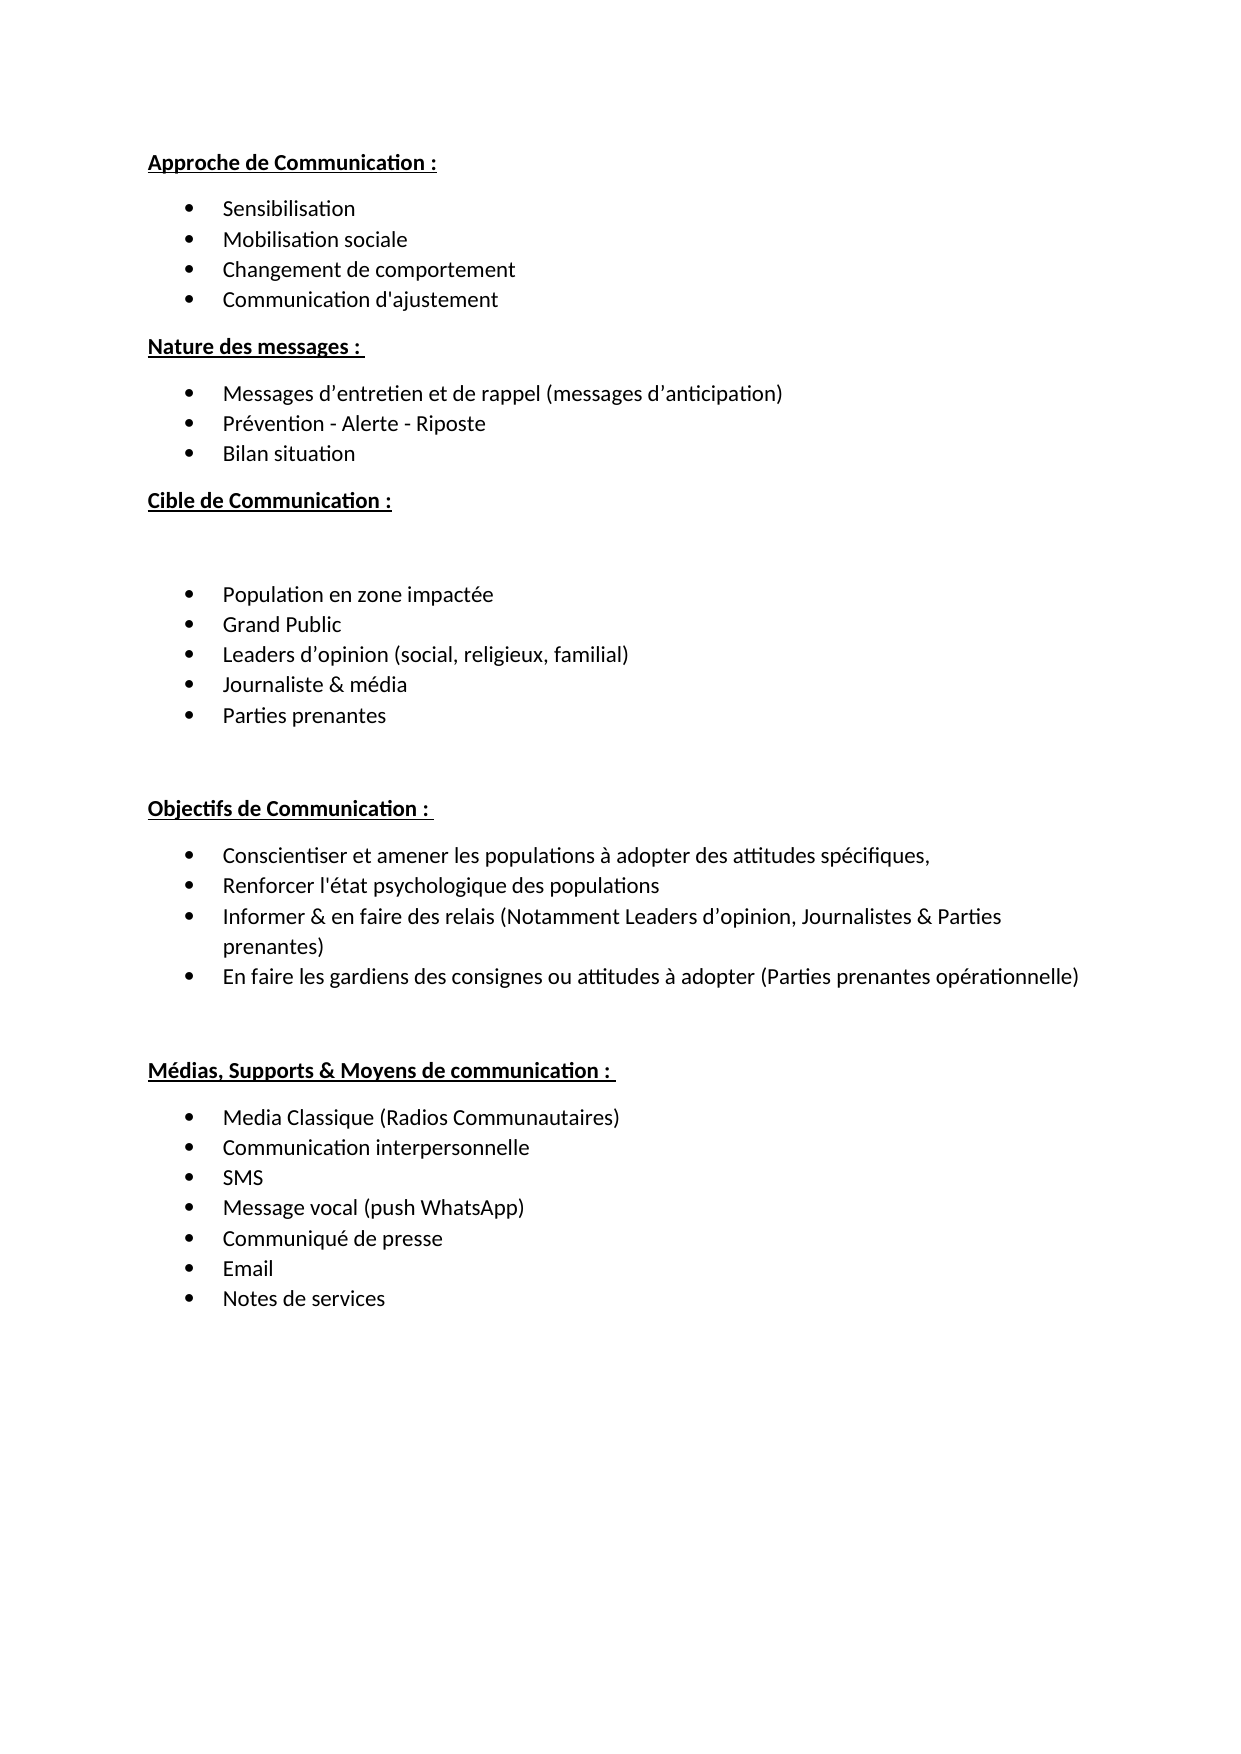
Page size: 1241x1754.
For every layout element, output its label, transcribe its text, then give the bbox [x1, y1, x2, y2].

list Message vocal (push WhatsApp) [185, 1193, 1093, 1221]
text Nature des messages : [148, 332, 1093, 360]
list Notes de services [185, 1284, 1093, 1312]
list En faire les gardiens des consignes ou attitudes à adopter (Parties prenantes opérationnelle) [185, 962, 1093, 990]
list Messages d’entretien et de rappel (messages d’anticipation) [185, 379, 1093, 407]
list Bilan situation [185, 439, 1093, 467]
list Prévention - Alerte - Riposte [185, 409, 1093, 437]
list Conscientiser et amener les populations à adopter des attitudes spécifiques, [185, 841, 1093, 869]
text Objectifs de Communication : [148, 794, 1093, 822]
list Renforcer l'état psychologique des populations [185, 872, 1093, 899]
list Journaliste & média [185, 671, 1093, 698]
list Parties prenantes [185, 701, 1093, 729]
list Media Classique (Radios Communautaires) [185, 1103, 1093, 1131]
list Communication d'ajustement [185, 285, 1093, 313]
list Leaders d’opinion (social, religieux, familial) [185, 640, 1093, 668]
list Communication interpersonnelle [185, 1133, 1093, 1161]
list SMS [185, 1163, 1093, 1191]
text Cible de Communication : [148, 486, 1093, 514]
text Approche de Communication : [148, 148, 1093, 176]
list Sensibilisation [185, 194, 1093, 222]
list Changement de comportement [185, 255, 1093, 283]
list Population en zone impactée [185, 580, 1093, 608]
list Grand Public [185, 610, 1093, 638]
list Informer & en faire des relais (Notamment Leaders d’opinion, Journalistes & Parties prenantes) [185, 902, 1093, 960]
text Médias, Supports & Moyens de communication : [148, 1056, 1093, 1084]
list Communiqué de presse [185, 1224, 1093, 1252]
list Email [185, 1254, 1093, 1282]
list Mobilisation sociale [185, 225, 1093, 253]
